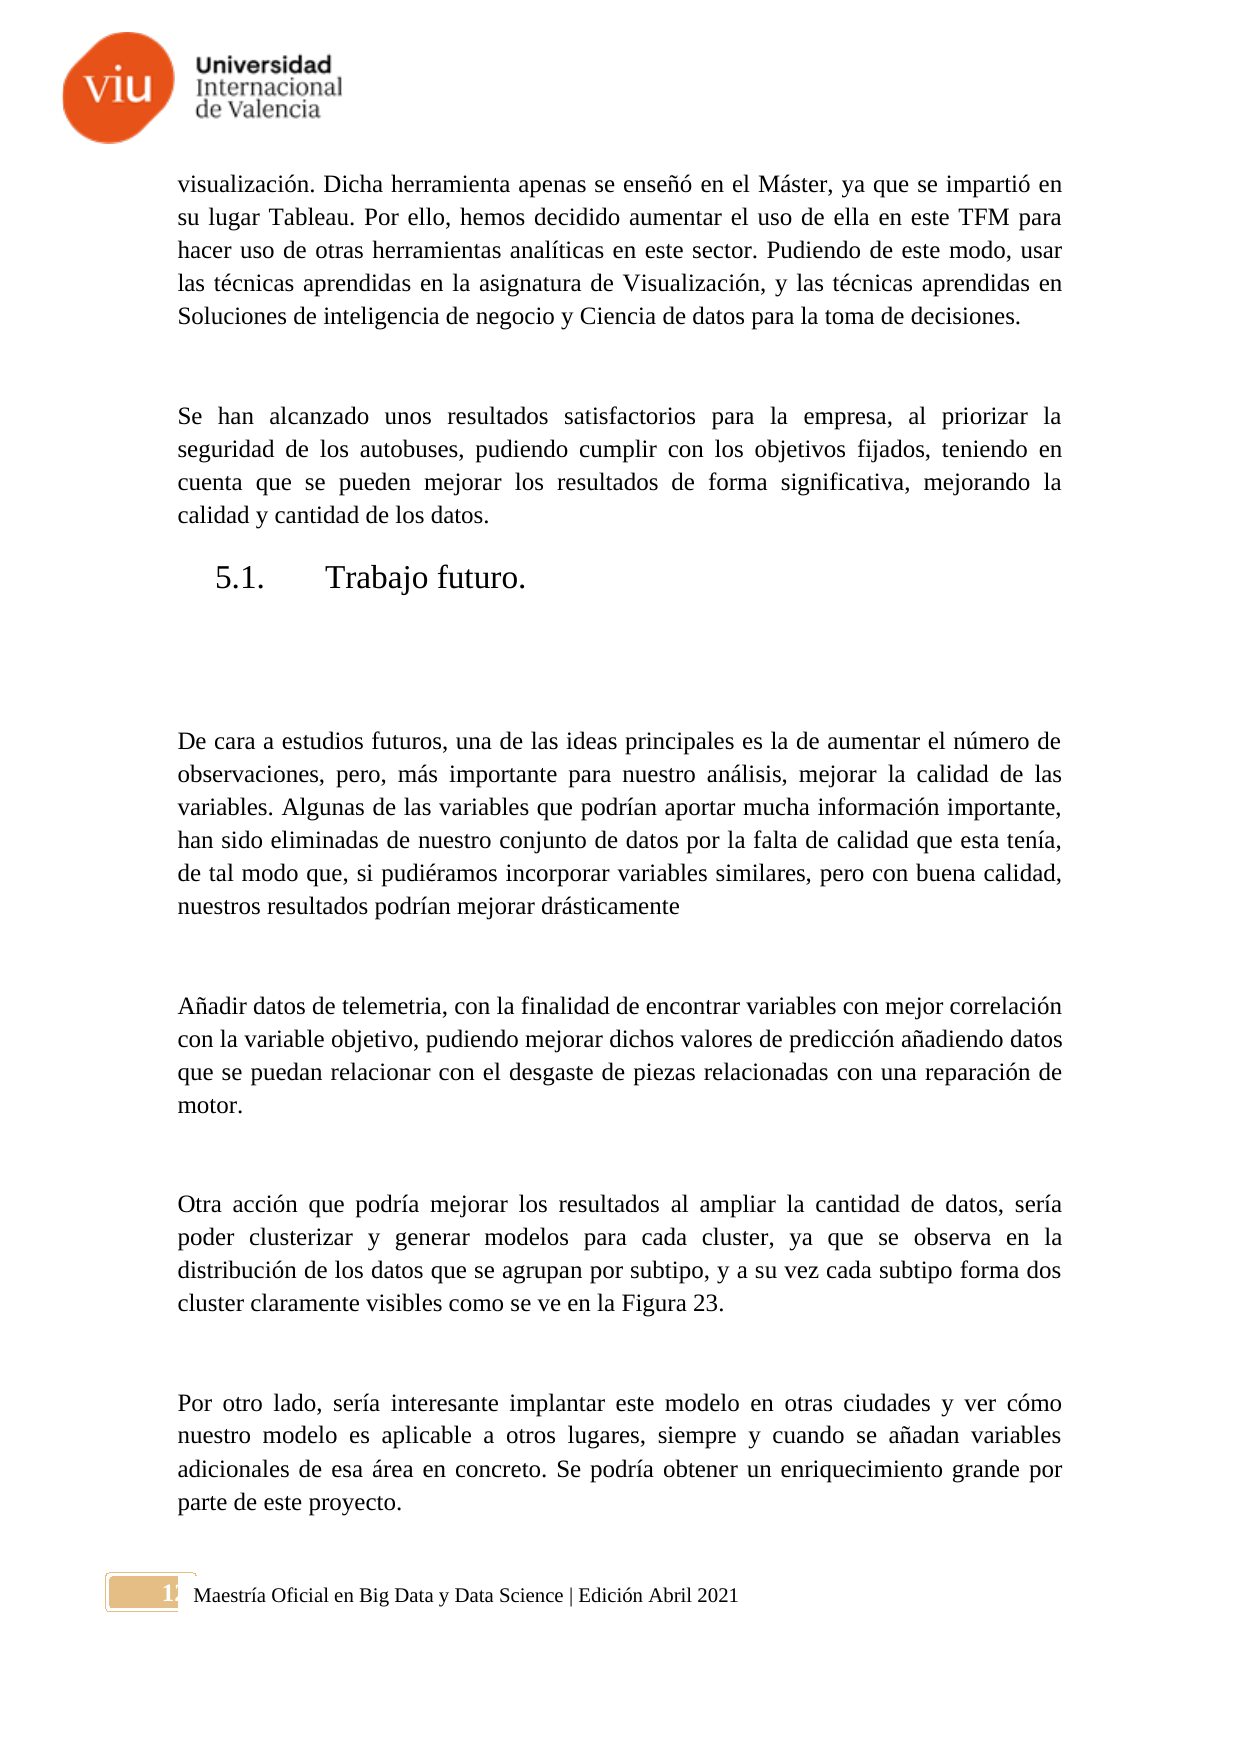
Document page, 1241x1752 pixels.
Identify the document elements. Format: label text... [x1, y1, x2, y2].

subtitle Trabajo futuro. [215, 558, 1063, 596]
picture [62, 32, 343, 144]
text Añadir datos de telemetria, con la finalidad de encontrar variables con mejor correlación con la variable objetivo, pudiendo mejorar dichos valores de predicción añadiendo datos que se puedan relacionar con el desgaste de piezas relacionadas con una reparación de motor. [177, 991, 1063, 1118]
text De cara a estudios futuros, una de las ideas principales es la de aumentar el número de observaciones, pero, más importante para nuestro análisis, mejorar la calidad de las variables. Algunas de las variables que podrían aportar mucha información importante, han sido eliminadas de nuestro conjunto de datos por la falta de calidad que esta tenía, de tal modo que, si pudiéramos incorporar variables similares, pero con buena calidad, nuestros resultados podrían mejorar drásticamente [177, 726, 1063, 920]
text Por otro lado, sería interesante implantar este modelo en otras ciudades y ver cómo nuestro modelo es aplicable a otros lugares, siempre y cuando se añadan variables adicionales de esa área en concreto. Se podría obtener un enriquecimiento grande por parte de este proyecto. [177, 1388, 1063, 1515]
text Otra acción que podría mejorar los resultados al ampliar la cantidad de datos, sería poder clusterizar y generar modelos para cada cluster, ya que se observa en la distribución de los datos que se agrupan por subtipo, y a su vez cada subtipo forma dos cluster claramente visibles como se ve en la Figura 23. [177, 1189, 1063, 1317]
